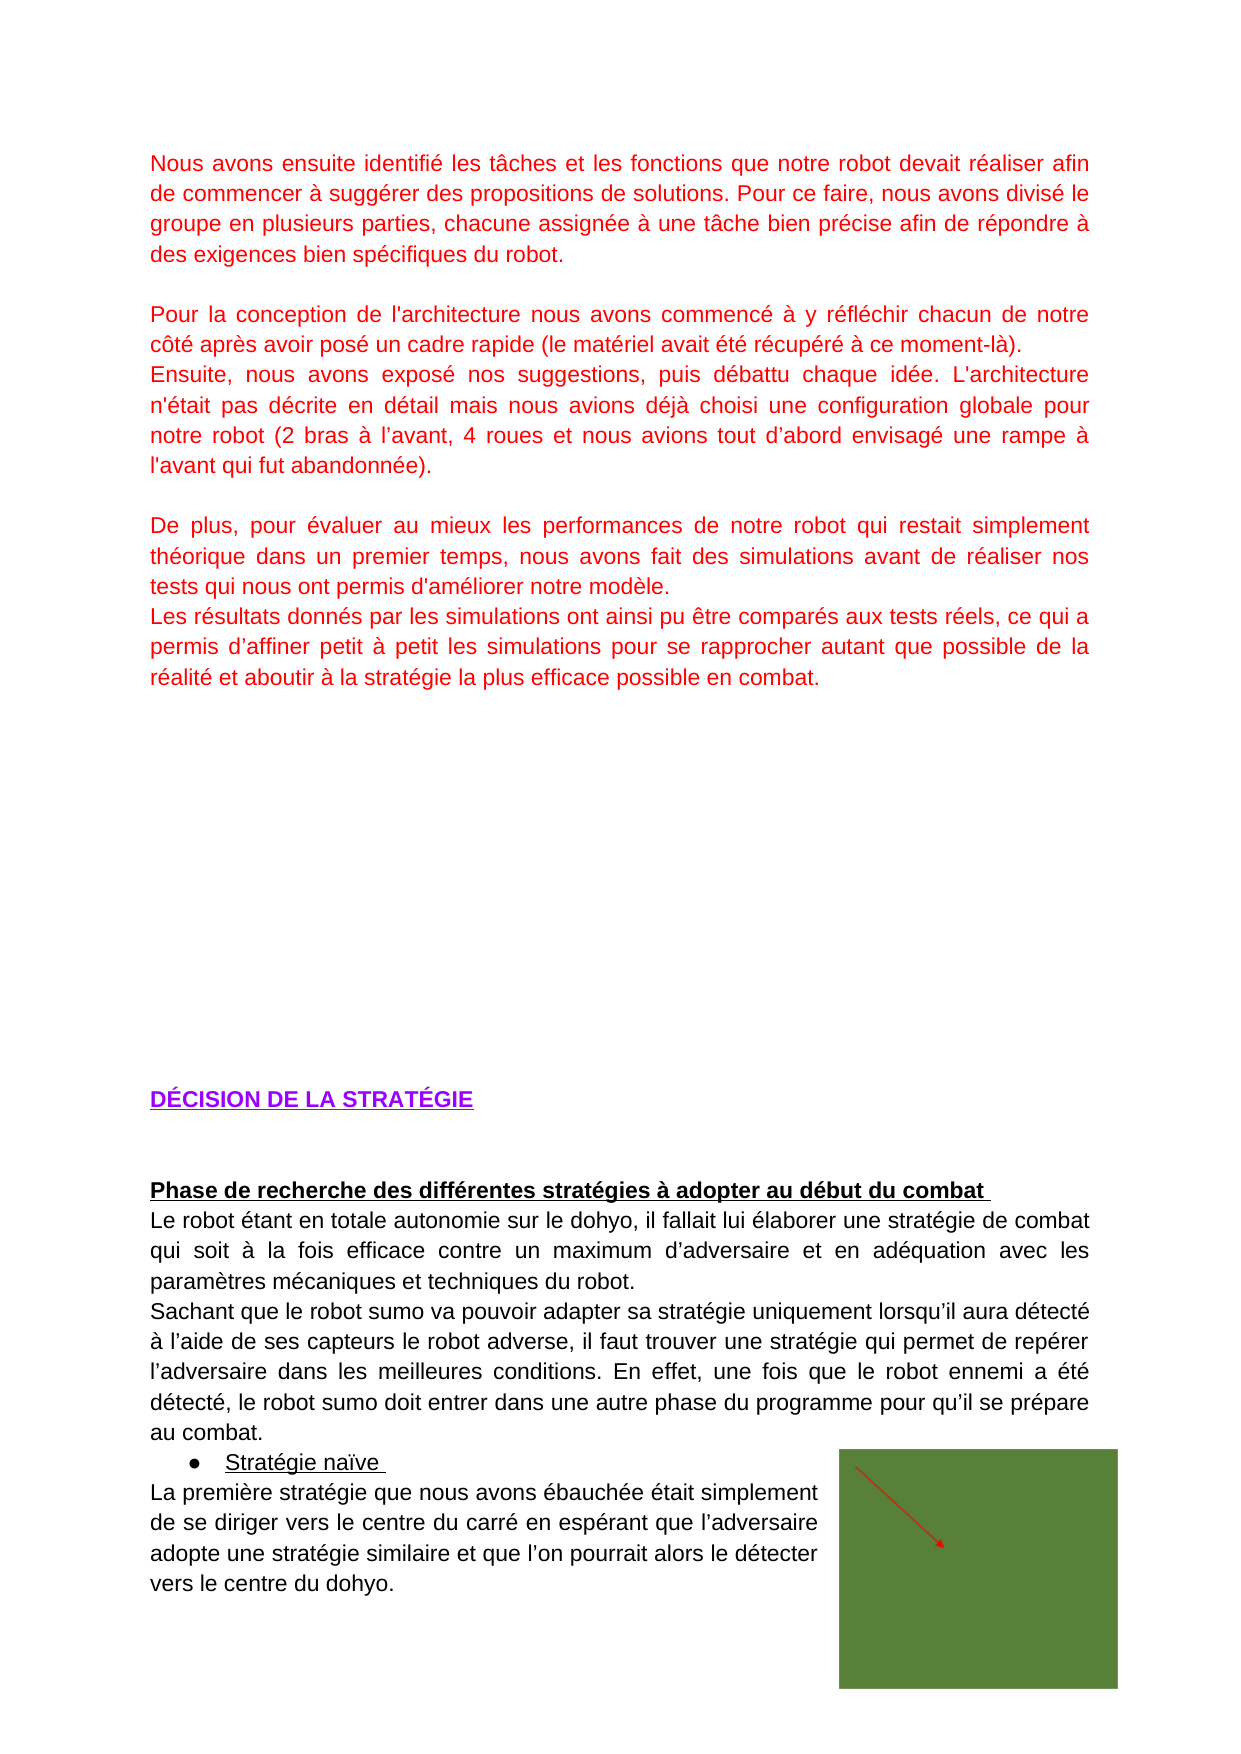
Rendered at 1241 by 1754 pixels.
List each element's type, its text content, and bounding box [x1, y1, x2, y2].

text La première stratégie que nous avons ébauchée était simplement de se diriger vers le centre du carré en espérant que l’adversaire adopte une stratégie similaire et que l’on pourrait alors le détecter vers le centre du dohyo. [150, 1479, 837, 1596]
list Stratégie naïve [187, 1449, 837, 1475]
text DÉCISION DE LA STRATÉGIE [150, 1086, 1090, 1113]
text Les résultats donnés par les simulations ont ainsi pu être comparés aux tests réels, ce qui a permis d’affiner petit à petit les simulations pour se rapprocher autant que possible de la réalité et aboutir à la stratégie la plus efficace possible en combat. [150, 603, 1090, 690]
text Sachant que le robot sumo va pouvoir adapter sa stratégie uniquement lorsqu’il aura détecté à l’aide de ses capteurs le robot adverse, il faut trouver une stratégie qui permet de repérer l’adversaire dans les meilleures conditions. En effet, une fois que le robot ennemi a été détecté, le robot sumo doit entrer dans une autre phase du programme pour qu’il se prépare au combat. [150, 1298, 1090, 1445]
text Pour la conception de l'architecture nous avons commencé à y réfléchir chacun de notre côté après avoir posé un cadre rapide (le matériel avait été récupéré à ce moment-là). [150, 301, 1090, 358]
text Phase de recherche des différentes stratégies à adopter au début du combat [150, 1177, 1090, 1203]
text De plus, pour évaluer au mieux les performances de notre robot qui restait simplement théorique dans un premier temps, nous avons fait des simulations avant de réaliser nos tests qui nous ont permis d'améliorer notre modèle. [150, 512, 1090, 599]
text Nous avons ensuite identifié les tâches et les fonctions que notre robot devait réaliser afin de commencer à suggérer des propositions de solutions. Pour ce faire, nous avons divisé le groupe en plusieurs parties, chacune assignée à une tâche bien précise afin de répondre à des exigences bien spécifiques du robot. [150, 150, 1090, 267]
text Ensuite, nous avons exposé nos suggestions, puis débattu chaque idée. L'architecture n'était pas décrite en détail mais nous avions déjà choisi une configuration globale pour notre robot (2 bras à l’avant, 4 roues et nous avions tout d’abord envisagé une rampe à l'avant qui fut abandonnée). [150, 361, 1090, 478]
text Le robot étant en totale autonomie sur le dohyo, il fallait lui élaborer une stratégie de combat qui soit à la fois efficace contre un maximum d’adversaire et en adéquation avec les paramètres mécaniques et techniques du robot. [150, 1207, 1090, 1294]
picture [837, 1447, 1120, 1691]
